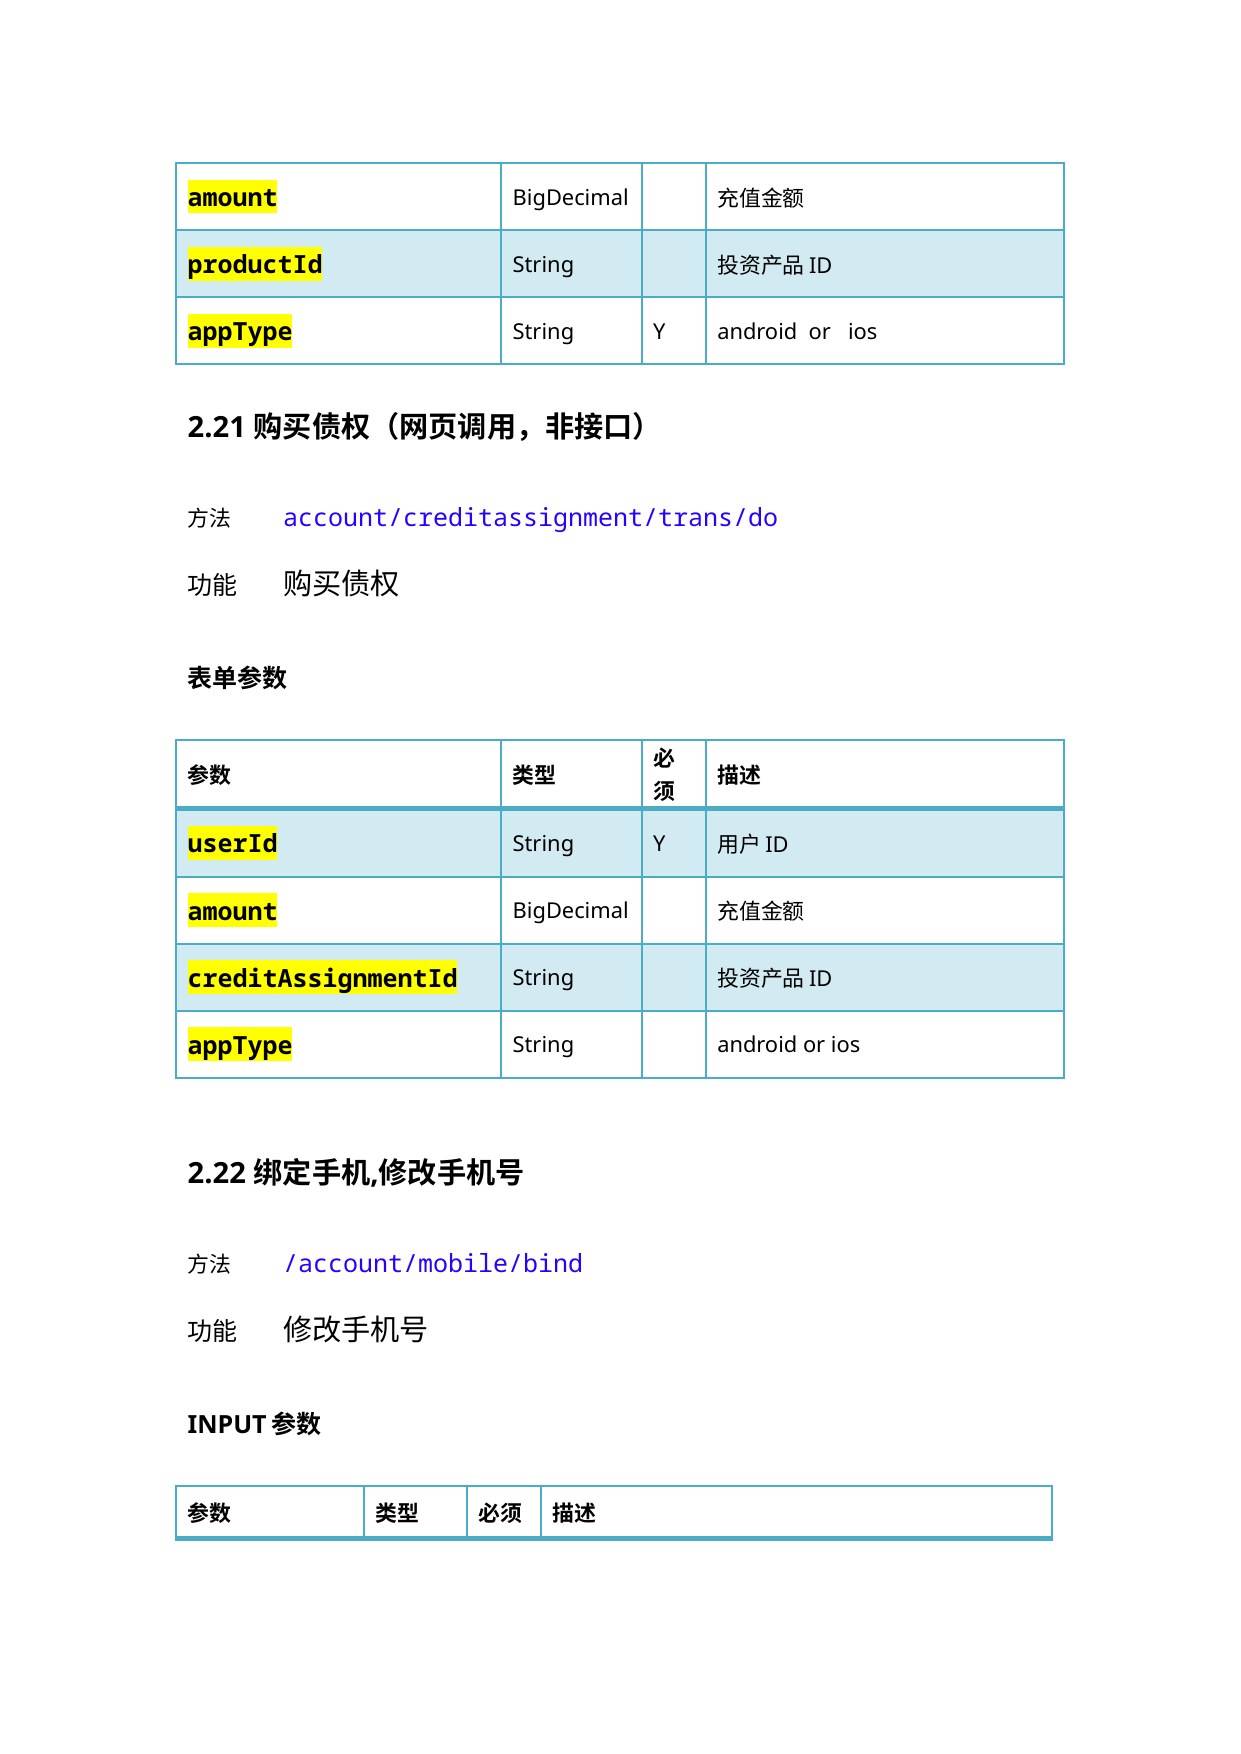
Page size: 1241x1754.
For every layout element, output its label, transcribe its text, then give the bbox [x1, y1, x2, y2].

table_cell [643, 1012, 705, 1077]
text 方法 /account/mobile/bind [187, 1231, 1053, 1296]
table_cell [643, 945, 705, 1010]
table_header 必须 [643, 741, 705, 806]
table_header 描述 [542, 1487, 1051, 1536]
table_cell String [502, 945, 641, 1010]
table_cell appType [177, 298, 500, 363]
table_cell 充值金额 [707, 164, 1063, 229]
table_cell [643, 231, 705, 296]
subtitle 2.21 购买债权（网页调用，非接口） [187, 392, 1053, 457]
table_cell creditAssignmentId [177, 945, 500, 1010]
table_header 描述 [707, 741, 1063, 806]
table_cell amount [177, 164, 500, 229]
table_cell 投资产品ID [707, 945, 1063, 1010]
table_cell BigDecimal [502, 164, 641, 229]
table_cell amount [177, 878, 500, 943]
table_cell userId [177, 811, 500, 876]
table_cell productId [177, 231, 500, 296]
table_cell [643, 164, 705, 229]
table_cell 投资产品ID [707, 231, 1063, 296]
table_header 类型 [502, 741, 641, 806]
subtitle INPUT参数 [187, 1390, 1053, 1455]
table_cell android or ios [707, 1012, 1063, 1077]
table_header 类型 [365, 1487, 466, 1536]
text 方法 account/creditassignment/trans/do [187, 484, 1053, 549]
text 功能 修改手机号 [187, 1296, 1053, 1361]
table_cell BigDecimal [502, 878, 641, 943]
table_header 必须 [468, 1487, 540, 1536]
subtitle 2.22 绑定手机,修改手机号 [187, 1138, 1053, 1203]
table_cell String [502, 811, 641, 876]
table_cell String [502, 298, 641, 363]
table_cell Y [643, 298, 705, 363]
text 功能 购买债权 [187, 549, 1053, 614]
table_cell 充值金额 [707, 878, 1063, 943]
table_cell android or ios [707, 298, 1063, 363]
table_cell String [502, 1012, 641, 1077]
table_cell appType [177, 1012, 500, 1077]
table_header 参数 [177, 741, 500, 806]
table_cell String [502, 231, 641, 296]
subtitle 表单参数 [187, 644, 1053, 709]
table_cell Y [643, 811, 705, 876]
table_cell [643, 878, 705, 943]
table_header 参数 [177, 1487, 363, 1536]
table_cell 用户ID [707, 811, 1063, 876]
